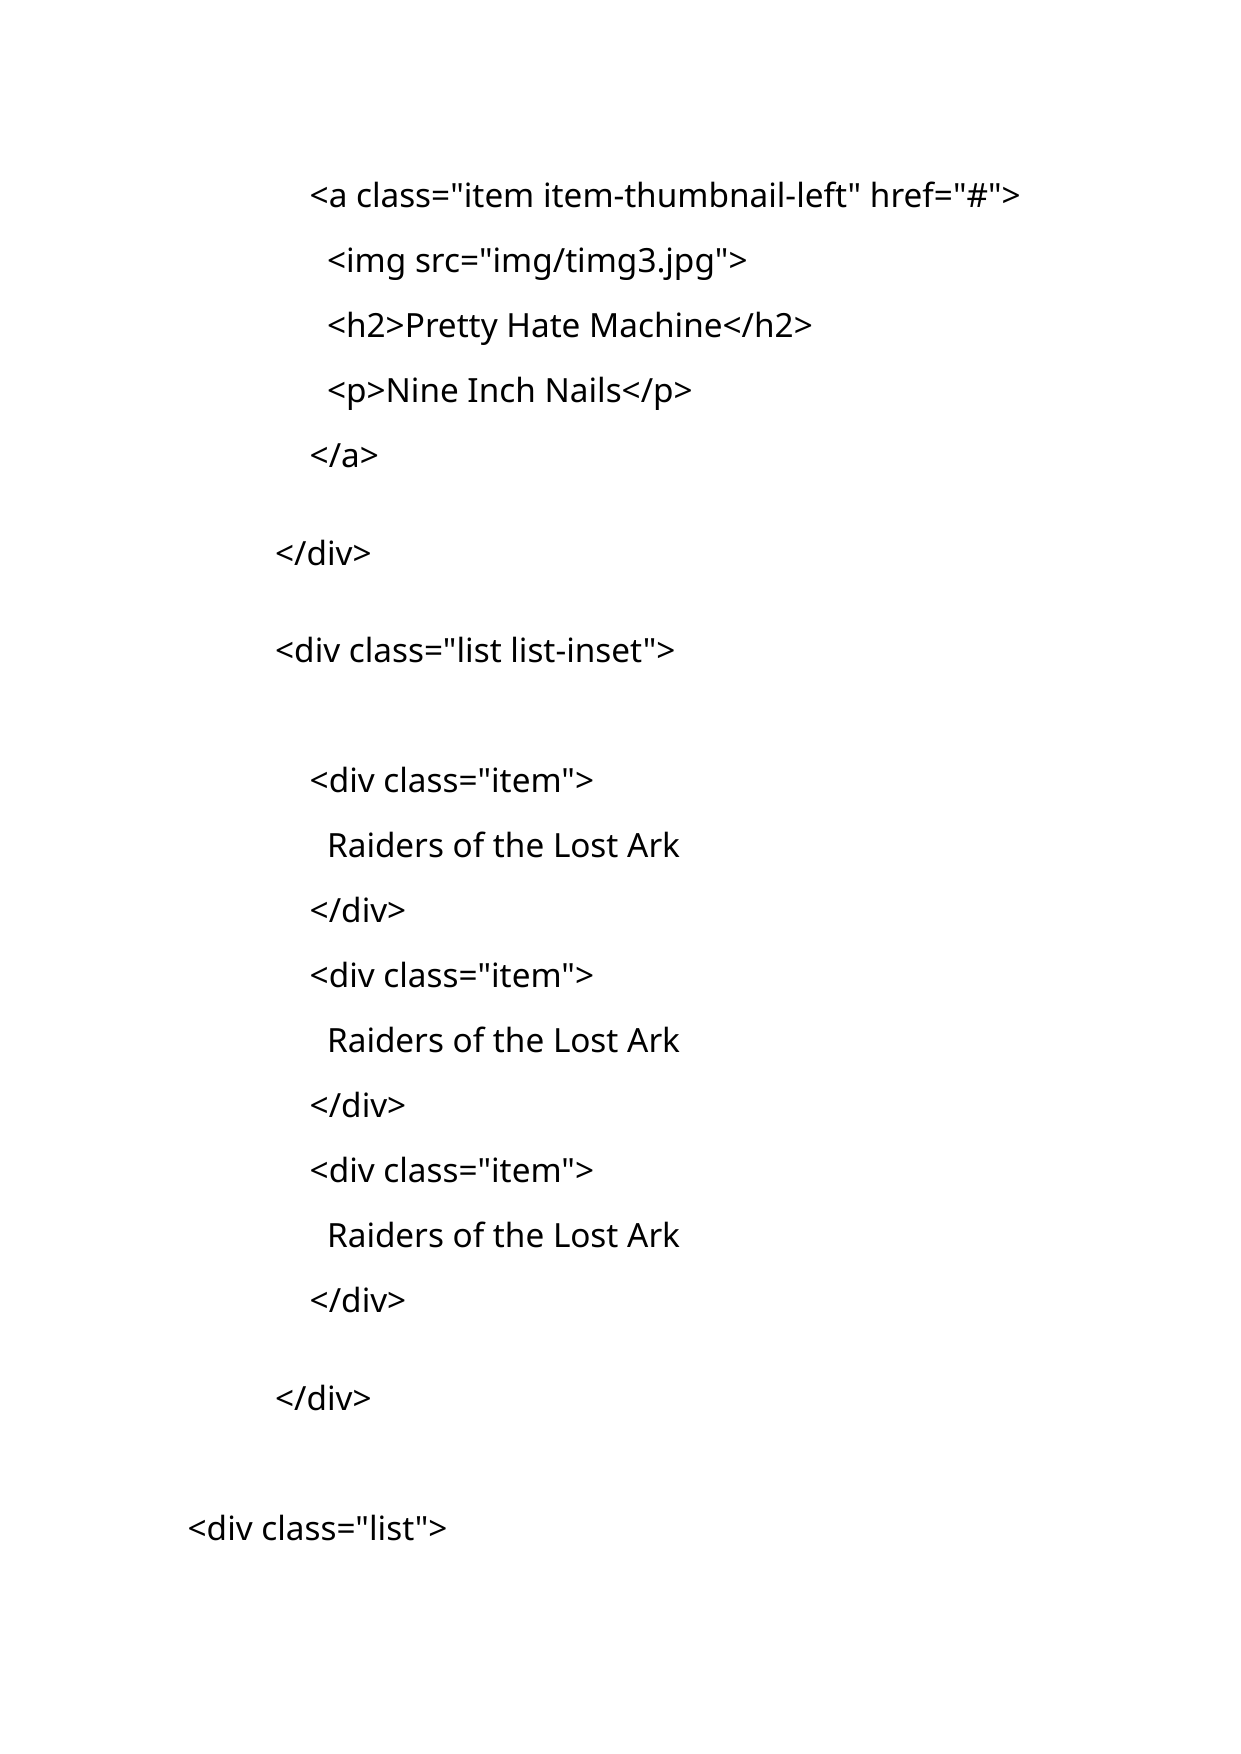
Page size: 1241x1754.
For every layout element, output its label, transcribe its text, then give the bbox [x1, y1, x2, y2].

list </div> [187, 1072, 1053, 1137]
list <img src="img/timg3.jpg"> [187, 227, 1053, 292]
list <div class="list"> [187, 1494, 1053, 1559]
list Raiders of the Lost Ark [187, 1007, 1053, 1072]
list <div class="item"> [187, 942, 1053, 1007]
list <a class="item item-thumbnail-left" href="#"> [187, 162, 1053, 227]
list Raiders of the Lost Ark [187, 812, 1053, 877]
list <div class="item"> [187, 747, 1053, 812]
list </div> [187, 519, 1053, 584]
list <p>Nine Inch Nails</p> [187, 357, 1053, 422]
list <h2>Pretty Hate Machine</h2> [187, 292, 1053, 357]
list </div> [187, 1267, 1053, 1332]
list </a> [187, 422, 1053, 487]
list </div> [187, 1364, 1053, 1429]
list Raiders of the Lost Ark [187, 1202, 1053, 1267]
list <div class="item"> [187, 1137, 1053, 1202]
list </div> [187, 877, 1053, 942]
list <div class="list list-inset"> [187, 617, 1053, 682]
